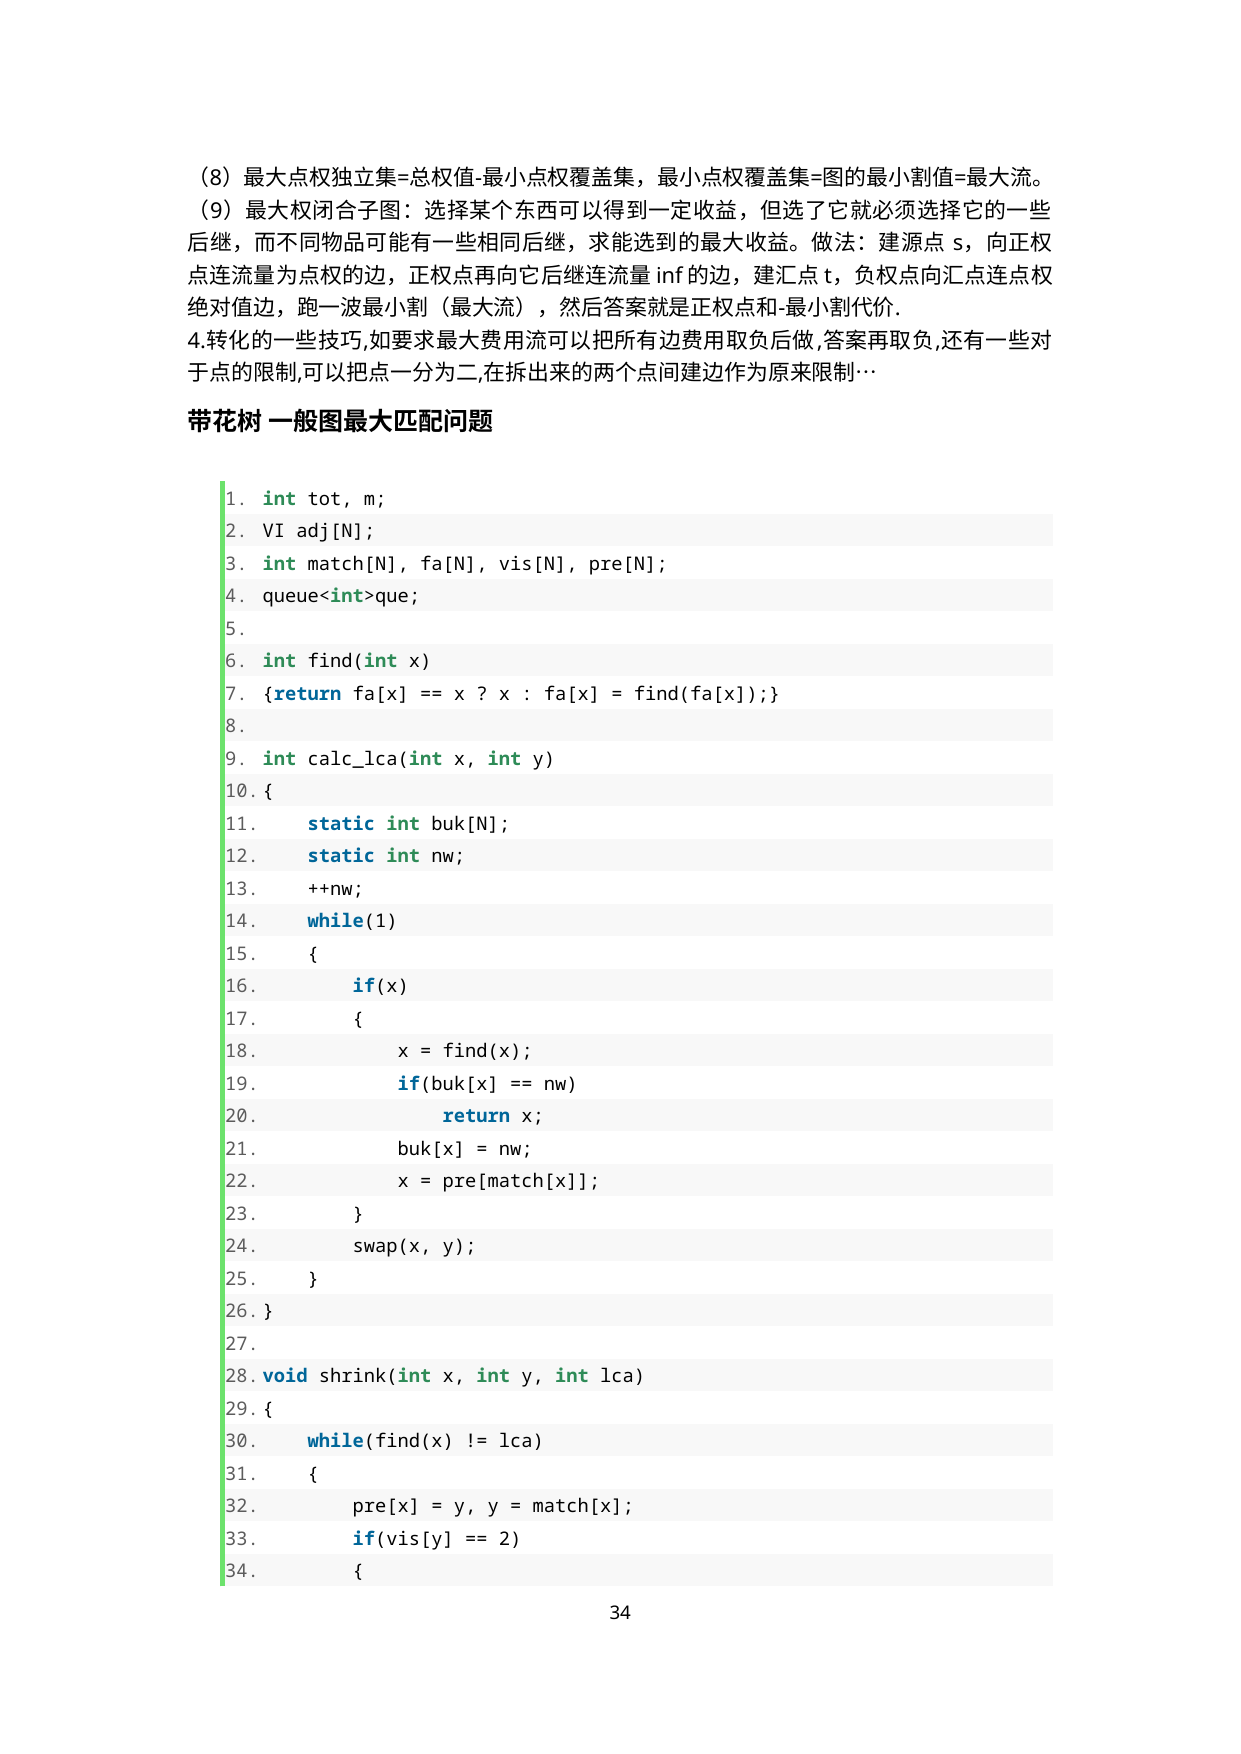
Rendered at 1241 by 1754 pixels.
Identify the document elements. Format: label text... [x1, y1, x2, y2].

list if(x) [225, 969, 1053, 1001]
list int find(int x) [225, 644, 1053, 676]
list int calc_lca(int x, int y) [225, 741, 1053, 774]
list void shrink(int x, int y, int lca) [225, 1359, 1053, 1391]
list if(buk[x] == nw) [225, 1066, 1053, 1099]
list VI adj[N]; [225, 514, 1053, 546]
text （9）最大权闭合子图：选择某个东西可以得到一定收益，但选了它就必须选择它的一些后继，而不同物品可能有一些相同后继，求能选到的最大收益。做法：建源点s，向正权点连流量为点权的边，正权点再向它后继连流量inf的边，建汇点t，负权点向汇点连点权绝对值边，跑一波最小割（最大流），然后答案就是正权点和-最小割代价. [187, 192, 1053, 322]
list } [225, 1196, 1053, 1229]
text （8）最大点权独立集=总权值-最小点权覆盖集，最小点权覆盖集=图的最小割值=最大流。 [187, 160, 1053, 192]
list queue<int>que; [225, 579, 1053, 611]
list if(vis[y] == 2) [225, 1521, 1053, 1554]
list while(1) [225, 904, 1053, 936]
list { [225, 936, 1053, 969]
list } [225, 1294, 1053, 1326]
list static int buk[N]; [225, 806, 1053, 839]
list x = pre[match[x]]; [225, 1164, 1053, 1196]
list int match[N], fa[N], vis[N], pre[N]; [225, 546, 1053, 579]
list int tot, m; [225, 481, 1053, 514]
list static int nw; [225, 839, 1053, 871]
list { [225, 1554, 1053, 1586]
list { [225, 1001, 1053, 1034]
list {return fa[x] == x ? x : fa[x] = find(fa[x]);} [225, 676, 1053, 709]
list while(find(x) != lca) [225, 1424, 1053, 1456]
list { [225, 1391, 1053, 1424]
list { [225, 1456, 1053, 1489]
text 带花树 一般图最大匹配问题 [187, 387, 1053, 452]
list pre[x] = y, y = match[x]; [225, 1489, 1053, 1521]
list buk[x] = nw; [225, 1131, 1053, 1164]
list swap(x, y); [225, 1229, 1053, 1261]
text 4.转化的一些技巧,如要求最大费用流可以把所有边费用取负后做,答案再取负,还有一些对于点的限制,可以把点一分为二,在拆出来的两个点间建边作为原来限制… [187, 322, 1053, 387]
list return x; [225, 1099, 1053, 1131]
list { [225, 774, 1053, 806]
list } [225, 1261, 1053, 1294]
list ++nw; [225, 871, 1053, 904]
list x = find(x); [225, 1034, 1053, 1066]
